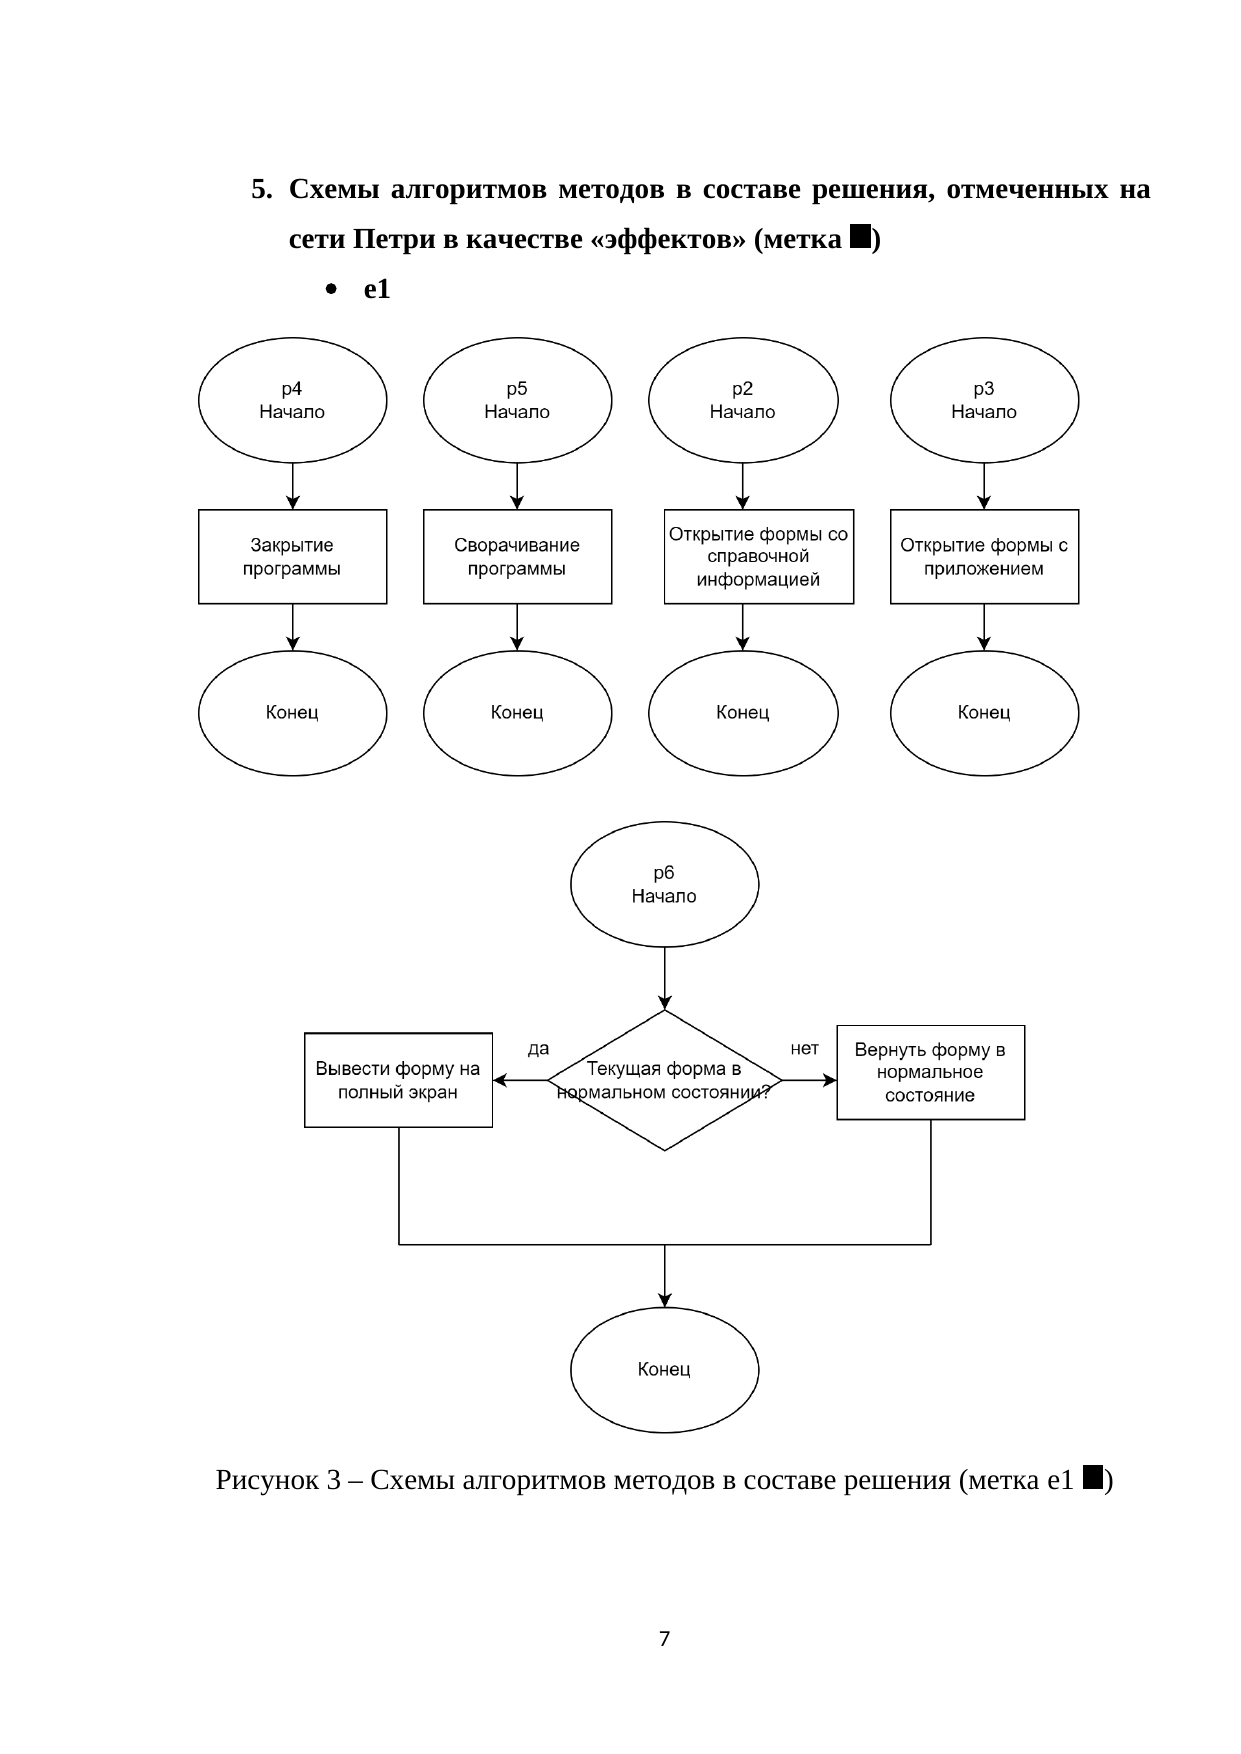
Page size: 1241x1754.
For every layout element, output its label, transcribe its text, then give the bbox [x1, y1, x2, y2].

picture [288, 806, 1040, 1449]
picture [632, 322, 869, 792]
list Схемы алгоритмов методов в составе решения, отмеченных на сети Петри в качестве «эффектов» (метка ) [251, 171, 1152, 255]
picture [182, 322, 403, 792]
text Рисунок 3 – Схемы алгоритмов методов в составе решения (метка e1 ) [177, 1462, 1152, 1496]
picture [874, 322, 1095, 792]
picture [407, 322, 628, 792]
list e1 [326, 272, 1152, 305]
